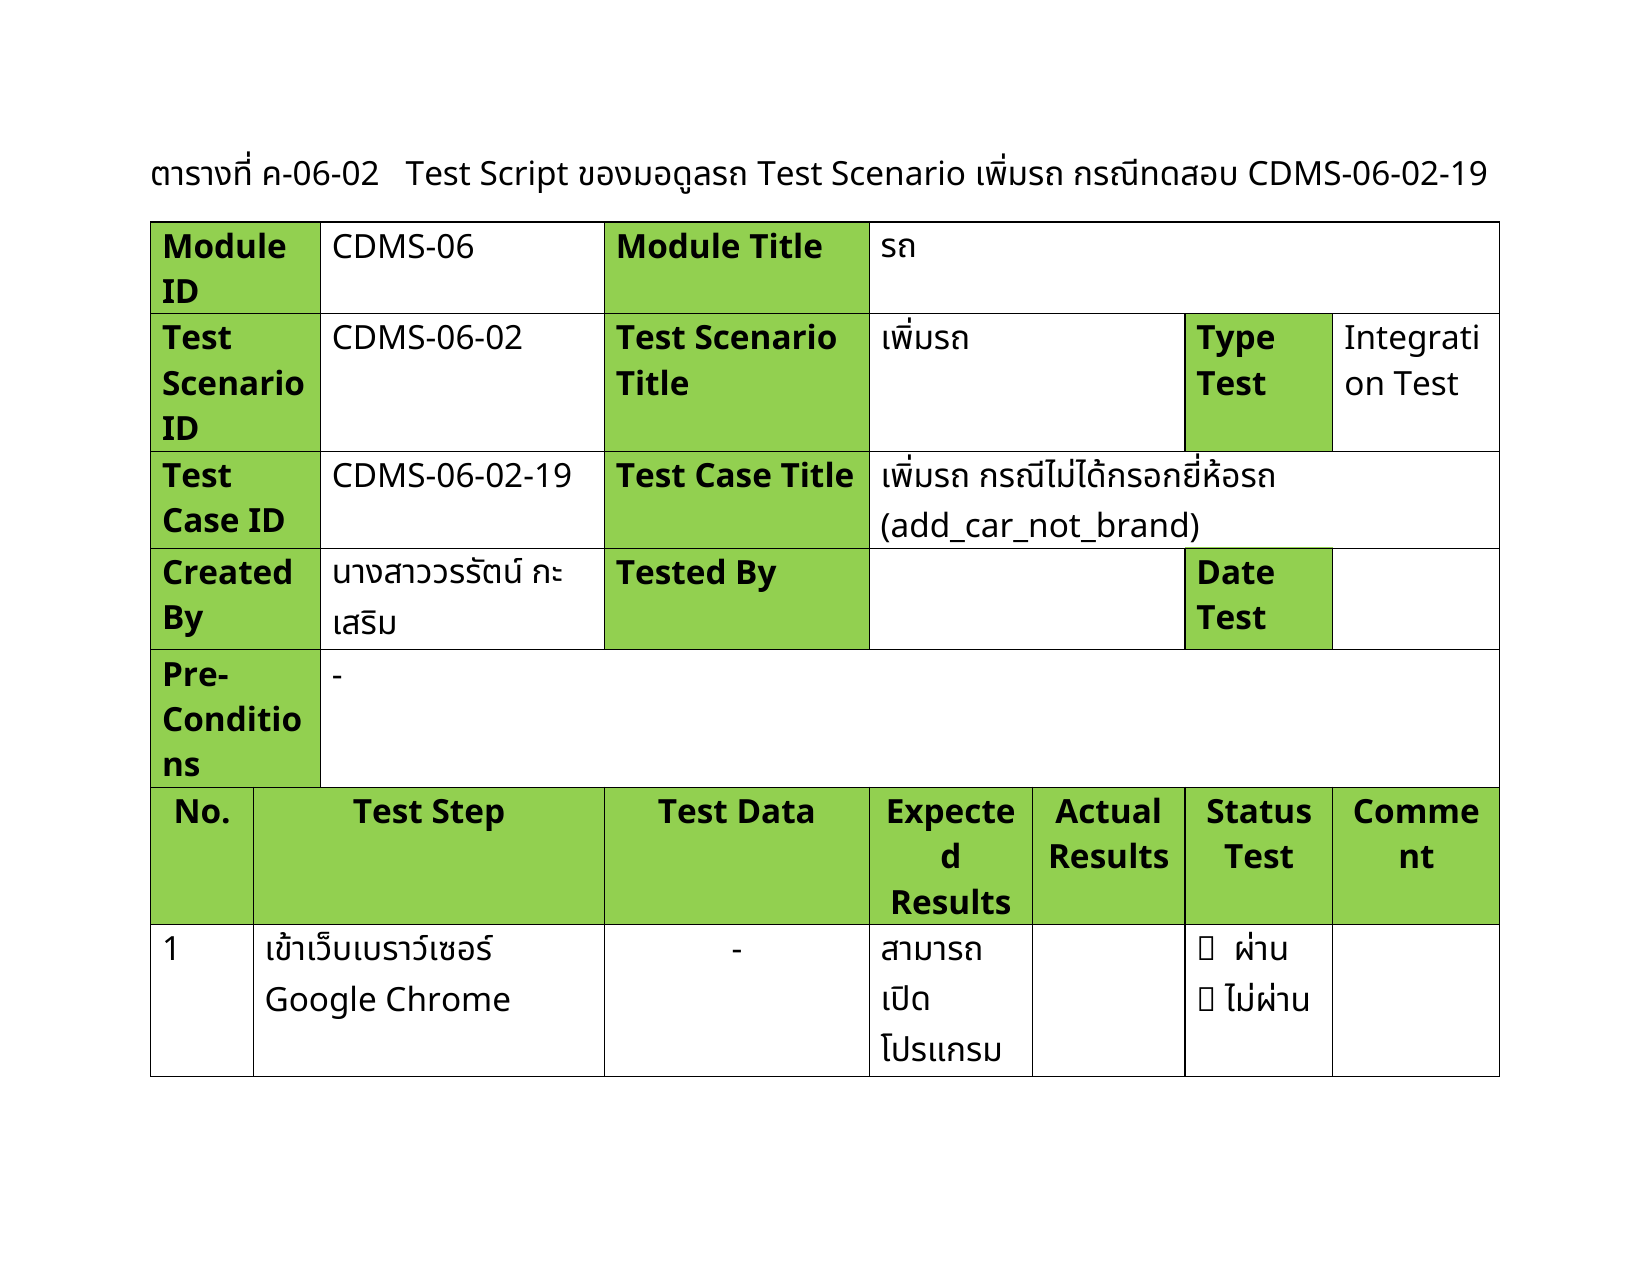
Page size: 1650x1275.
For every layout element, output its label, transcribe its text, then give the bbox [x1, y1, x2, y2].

table_header Module ID [151, 223, 320, 313]
table_cell Status Test [1186, 788, 1332, 924]
table_cell [1033, 925, 1184, 1076]
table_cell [870, 925, 1032, 1076]
table_cell CDMS-06-02-19 [321, 452, 604, 547]
table_cell Test Scenario ID [151, 314, 320, 451]
table_cell - [321, 650, 1499, 787]
table_cell CDMS-06-02 [321, 314, 604, 451]
table_cell Integration Test [1333, 314, 1499, 451]
table_cell Test Scenario Title [605, 314, 869, 451]
table_cell เพิ่มรถ กรณีไม่ได้กรอกยี่ห้อรถ (add_car_not_brand) [870, 452, 1499, 547]
table_cell Expected Results [870, 788, 1032, 924]
table_cell Type Test [1186, 314, 1332, 451]
table_cell Tested By [605, 549, 869, 649]
table_header CDMS-06 [321, 223, 604, 313]
table_cell [870, 549, 1184, 649]
table_header รถ [870, 223, 1499, 313]
table_cell Actual Results [1033, 788, 1184, 924]
table_header Module Title [605, 223, 869, 313]
table_cell Comment [1333, 788, 1499, 924]
table_cell [1333, 549, 1499, 649]
table_cell Test Case Title [605, 452, 869, 547]
table_cell Date Test [1186, 549, 1332, 649]
table_cell Pre-Conditions [151, 650, 320, 787]
table_cell Created By [151, 549, 320, 649]
table_cell Test Case ID [151, 452, 320, 547]
table_cell - [605, 925, 869, 1076]
table_cell 1 [151, 925, 253, 1076]
text ตารางที่ ค-06-02 Test Script ของมอดูลรถ Test Scenario เพิ่มรถ กรณีทดสอบ CDMS-06-02-19 [150, 150, 1500, 201]
table_cell เพิ่มรถ [870, 314, 1184, 451]
table_cell No. [151, 788, 253, 924]
table_cell Test Step [254, 788, 604, 924]
table_cell [1333, 925, 1499, 1076]
table_cell  ผ่าน  ไม่ผ่าน [1186, 925, 1332, 1076]
table_cell Test Data [605, 788, 869, 924]
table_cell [254, 925, 604, 1076]
table_cell นางสาววรรัตน์ กะเสริม [321, 549, 604, 649]
